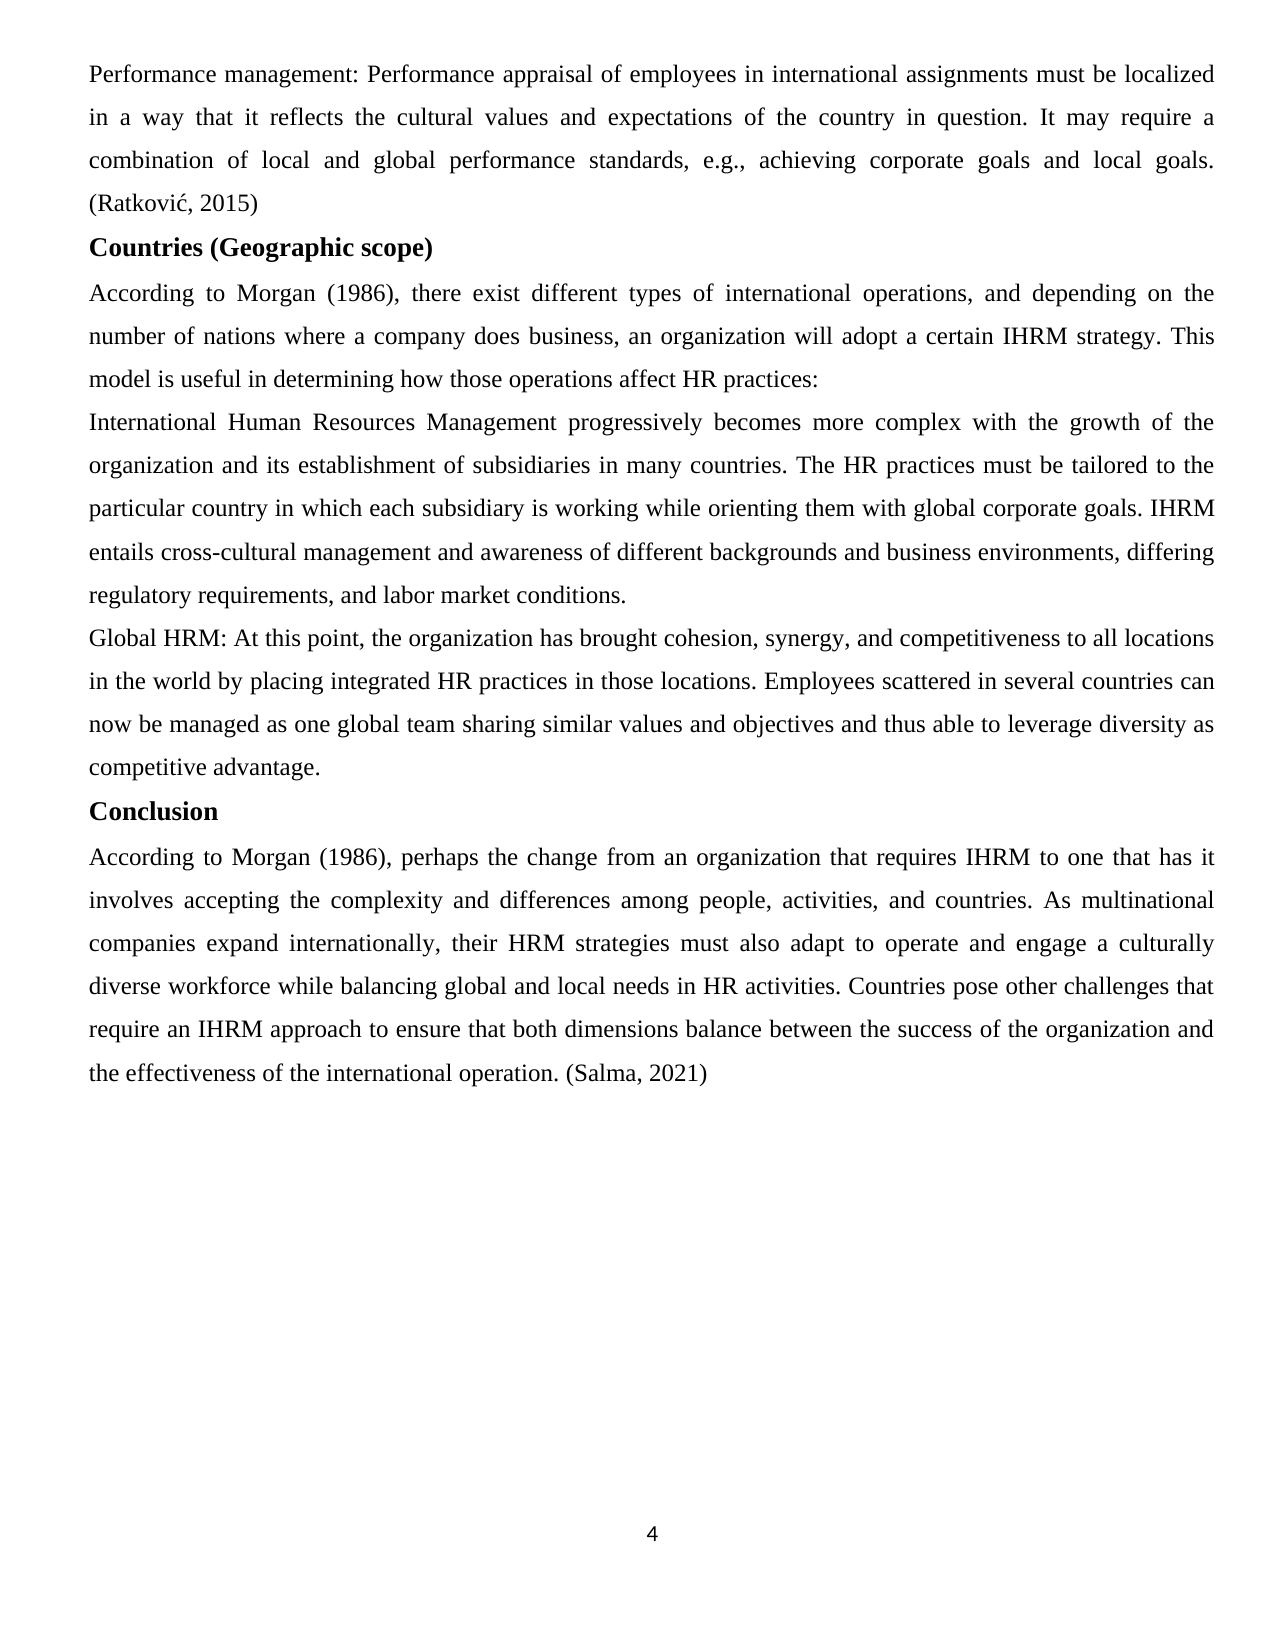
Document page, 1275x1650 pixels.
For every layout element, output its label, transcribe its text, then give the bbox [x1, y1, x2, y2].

text According to Morgan (1986), there exist different types of international operations, and depending on the number of nations where a company does business, an organization will adopt a certain IHRM strategy. This model is useful in determining how those operations affect HR practices: [89, 278, 1216, 393]
text Performance management: Performance appraisal of employees in international assignments must be localized in a way that it reflects the cultural values and expectations of the country in question. It may require a combination of local and global performance standards, e.g., achieving corporate goals and local goals. [89, 59, 1216, 217]
text According to Morgan (1986), perhaps the change from an organization that requires IHRM to one that has it involves accepting the complexity and differences among people, activities, and countries. As multinational companies expand internationally, their HRM strategies must also adapt to operate and engage a culturally diverse workforce while balancing global and local needs in HR activities. Countries pose other challenges that require an IHRM approach to ensure that both dimensions balance between the success of the organization and the effectiveness of the international operation. [89, 842, 1216, 1086]
text Global HRM: At this point, the organization has brought cohesion, synergy, and competitiveness to all locations in the world by placing integrated HR practices in those locations. Employees scattered in several countries can now be managed as one global team sharing similar values and objectives and thus able to leverage diversity as competitive advantage. [89, 623, 1216, 781]
text International Human Resources Management progressively becomes more complex with the growth of the organization and its establishment of subsidiaries in many countries. The HR practices must be tailored to the particular country in which each subsidiary is working while orienting them with global corporate goals. IHRM entails cross-cultural management and awareness of different backgrounds and business environments, differing regulatory requirements, and labor market conditions. [89, 407, 1216, 608]
subtitle Countries (Geographic scope) [89, 231, 1216, 262]
subtitle Conclusion [89, 795, 1216, 826]
